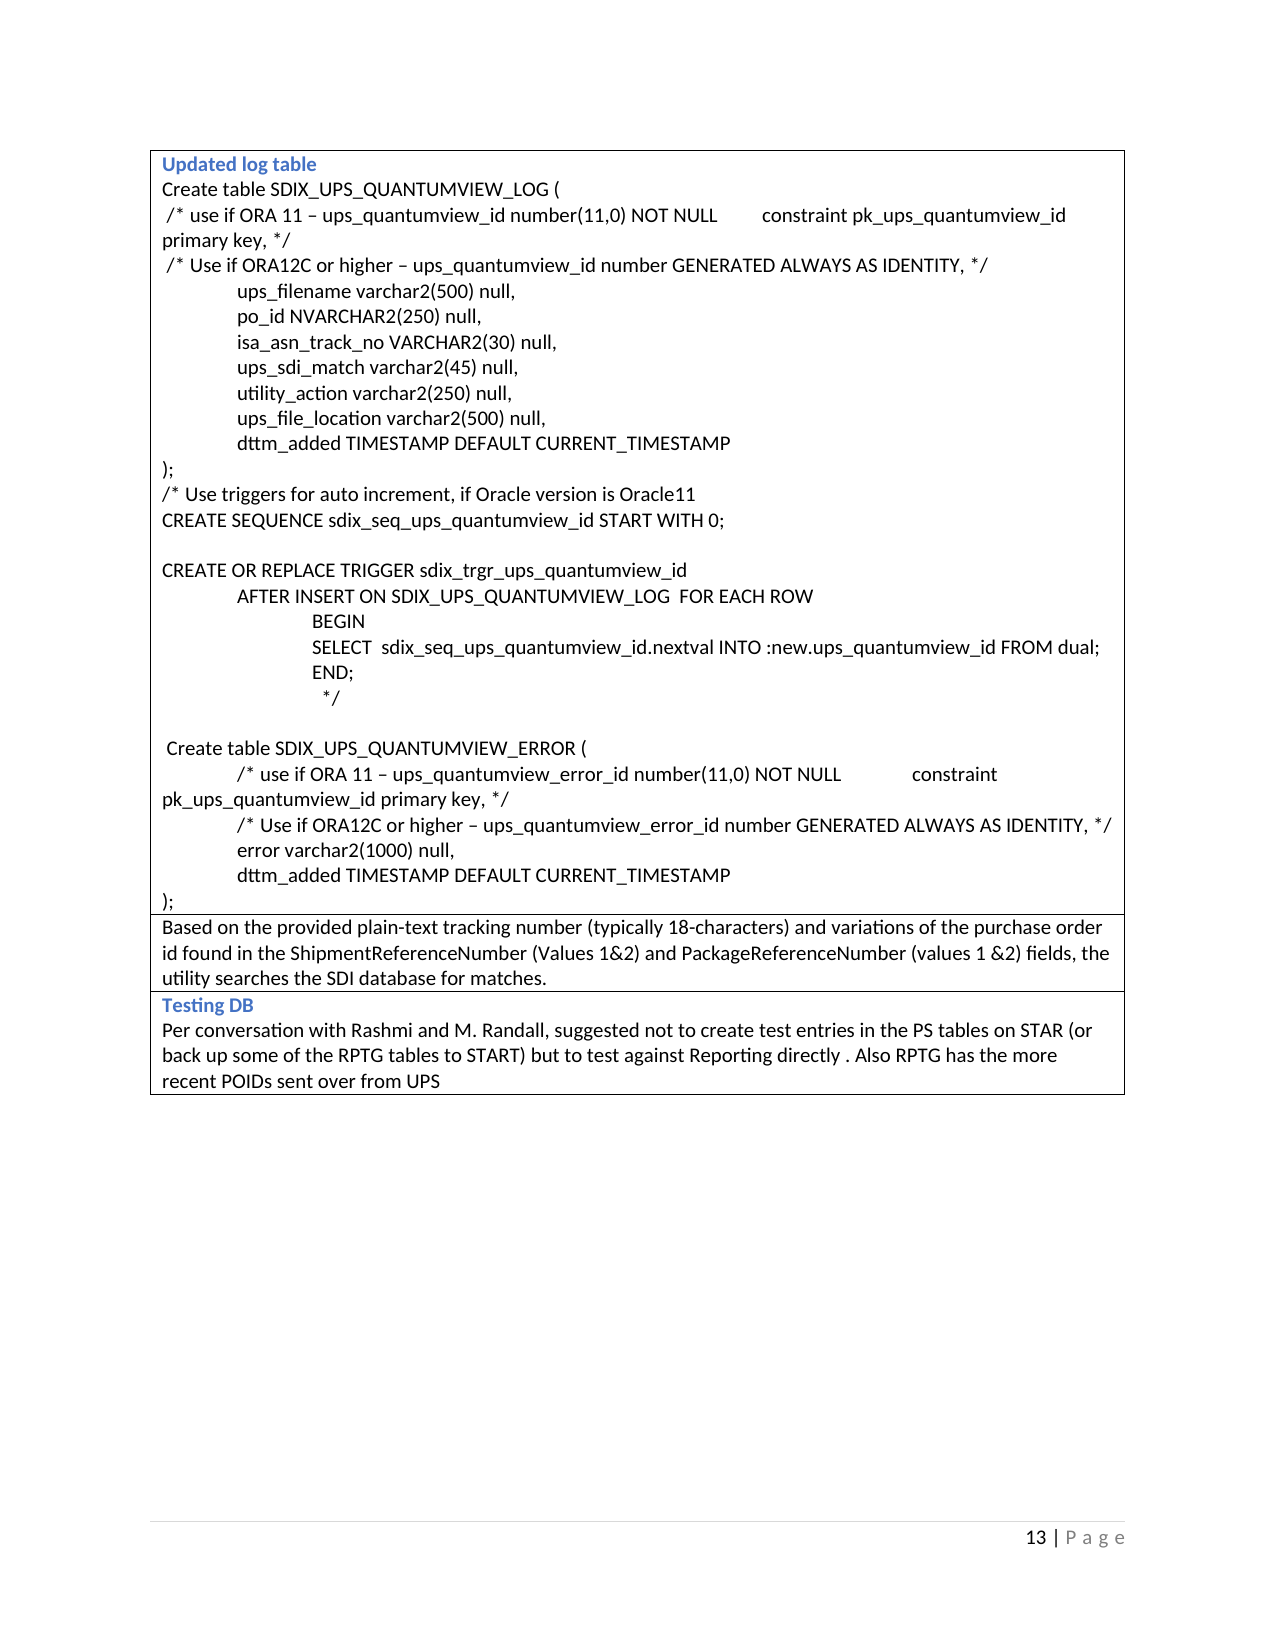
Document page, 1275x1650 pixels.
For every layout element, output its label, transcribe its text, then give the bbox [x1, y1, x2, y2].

table_cell Testing DB Per conversation with Rashmi and M. Randall, suggested not to create test entries in the PS tables on STAR (or back up some of the RPTG tables to START) but to test against Reporting directly . Also RPTG has the more recent POIDs sent over from UPS [151, 992, 1124, 1093]
table_cell Updated log table Create table SDIX_UPS_QUANTUMVIEW_LOG ( /* use if ORA 11 – ups_quantumview_id number(11,0) NOT NULL constraint pk_ups_quantumview_id primary key, */ /* Use if ORA12C or higher – ups_quantumview_id number GENERATED ALWAYS AS IDENTITY, */ ups_filename varchar2(500) null, po_id NVARCHAR2(250) null, isa_asn_track_no VARCHAR2(30) null, ups_sdi_match varchar2(45) null, utility_action varchar2(250) null, ups_file_location varchar2(500) null, dttm_added TIMESTAMP DEFAULT CURRENT_TIMESTAMP ); /* Use triggers for auto increment, if Oracle version is Oracle11 CREATE SEQUENCE sdix_seq_ups_quantumview_id START WITH 0; CREATE OR REPLACE TRIGGER sdix_trgr_ups_quantumview_id AFTER INSERT ON SDIX_UPS_QUANTUMVIEW_LOG FOR EACH ROW BEGIN SELECT sdix_seq_ups_quantumview_id.nextval INTO :new.ups_quantumview_id FROM dual; END; */ Create table SDIX_UPS_QUANTUMVIEW_ERROR ( /* use if ORA 11 – ups_quantumview_error_id number(11,0) NOT NULL constraint pk_ups_quantumview_id primary key, */ /* Use if ORA12C or higher – ups_quantumview_error_id number GENERATED ALWAYS AS IDENTITY, */ error varchar2(1000) null, dttm_added TIMESTAMP DEFAULT CURRENT_TIMESTAMP ); [151, 151, 1124, 913]
table_cell Based on the provided plain-text tracking number (typically 18-characters) and variations of the purchase order id found in the ShipmentReferenceNumber (Values 1&2) and PackageReferenceNumber (values 1 &2) fields, the utility searches the SDI database for matches. [151, 915, 1124, 991]
